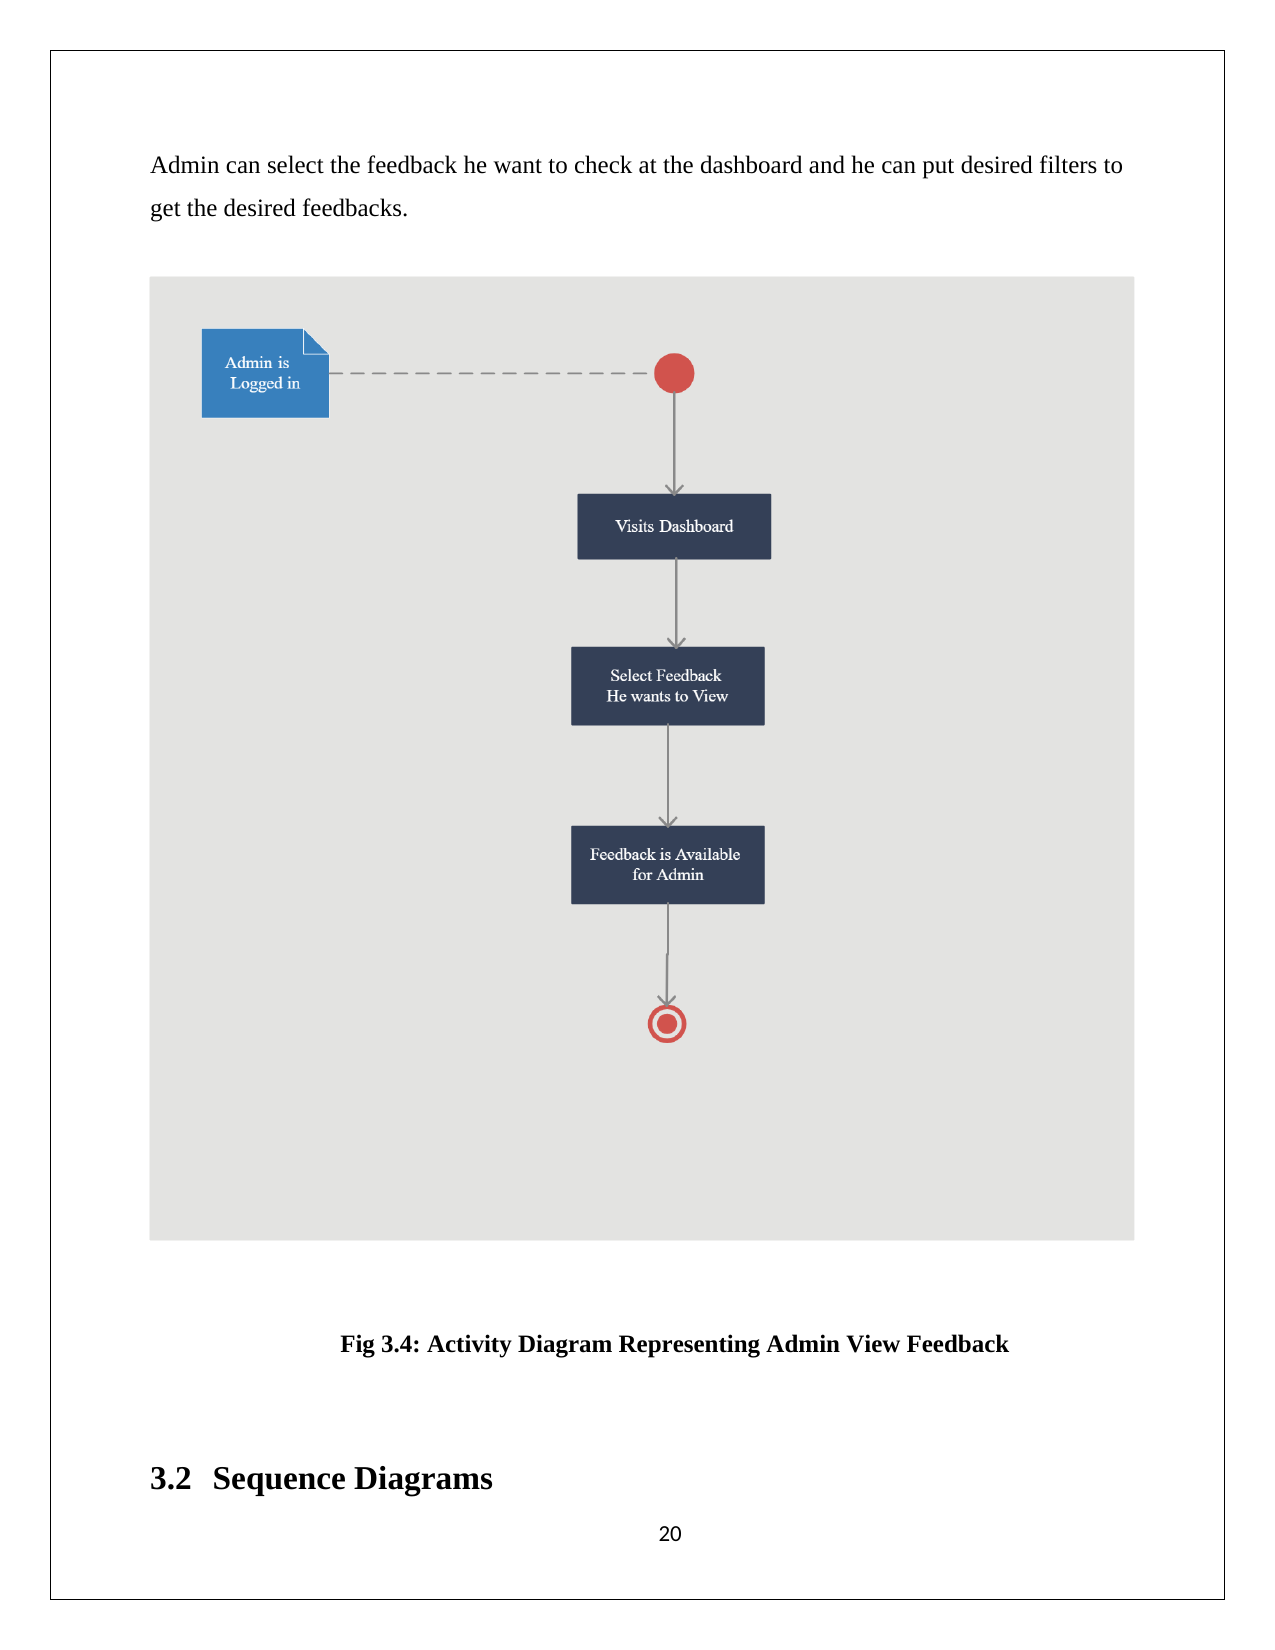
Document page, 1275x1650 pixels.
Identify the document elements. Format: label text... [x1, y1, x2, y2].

list Sequence Diagrams [150, 1458, 1124, 1496]
picture [105, 236, 1159, 1265]
text Fig 3.4: Activity Diagram Representing Admin View Feedback [225, 1329, 1124, 1357]
text Admin can select the feedback he want to check at the dashboard and he can put desired filters to get the desired feedbacks. [150, 150, 1124, 222]
